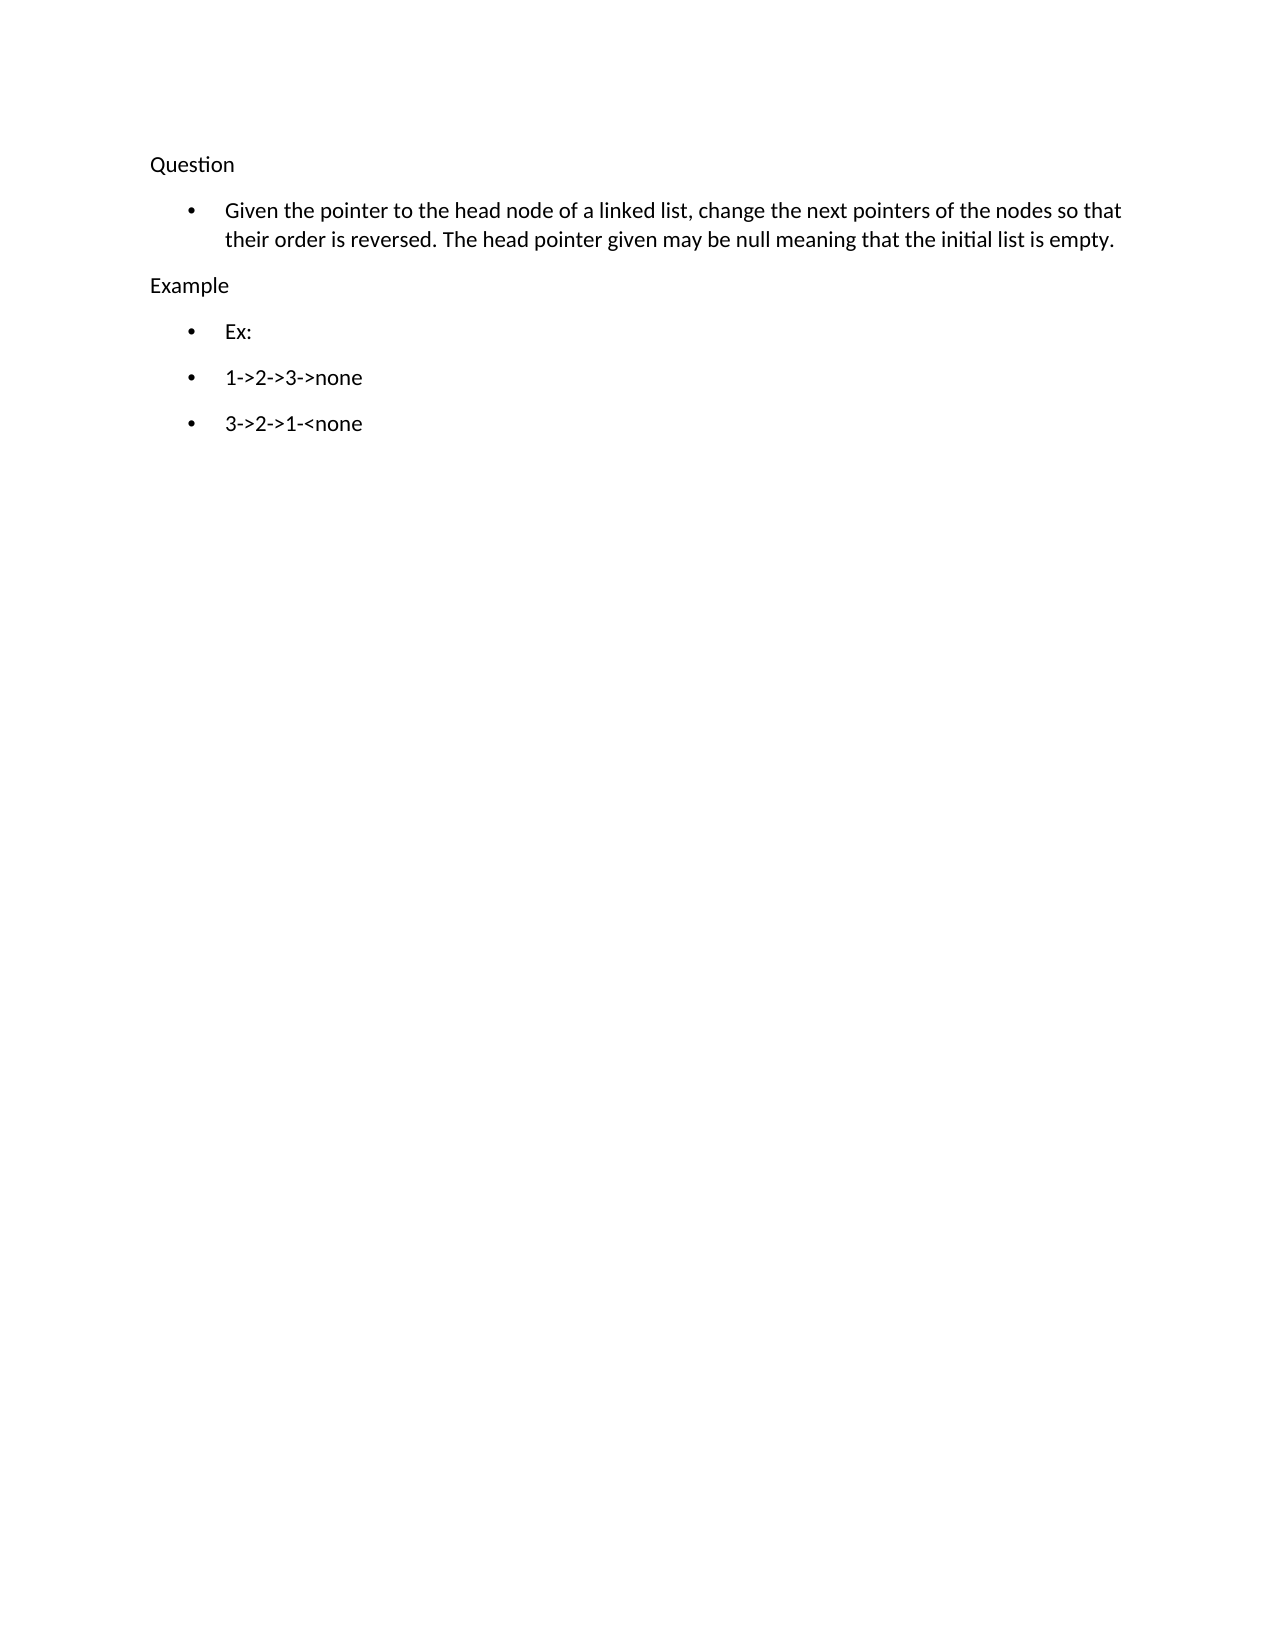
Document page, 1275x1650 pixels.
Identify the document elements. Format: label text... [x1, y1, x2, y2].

list 3->2->1-<none [187, 409, 1125, 438]
list 1->2->3->none [187, 363, 1125, 392]
text Question [150, 150, 1125, 178]
text Example [150, 271, 1125, 299]
list Ex: [187, 317, 1125, 346]
list Given the pointer to the head node of a linked list, change the next pointers of the nodes so that their order is reversed. The head pointer given may be null meaning that the initial list is empty. [187, 196, 1125, 253]
